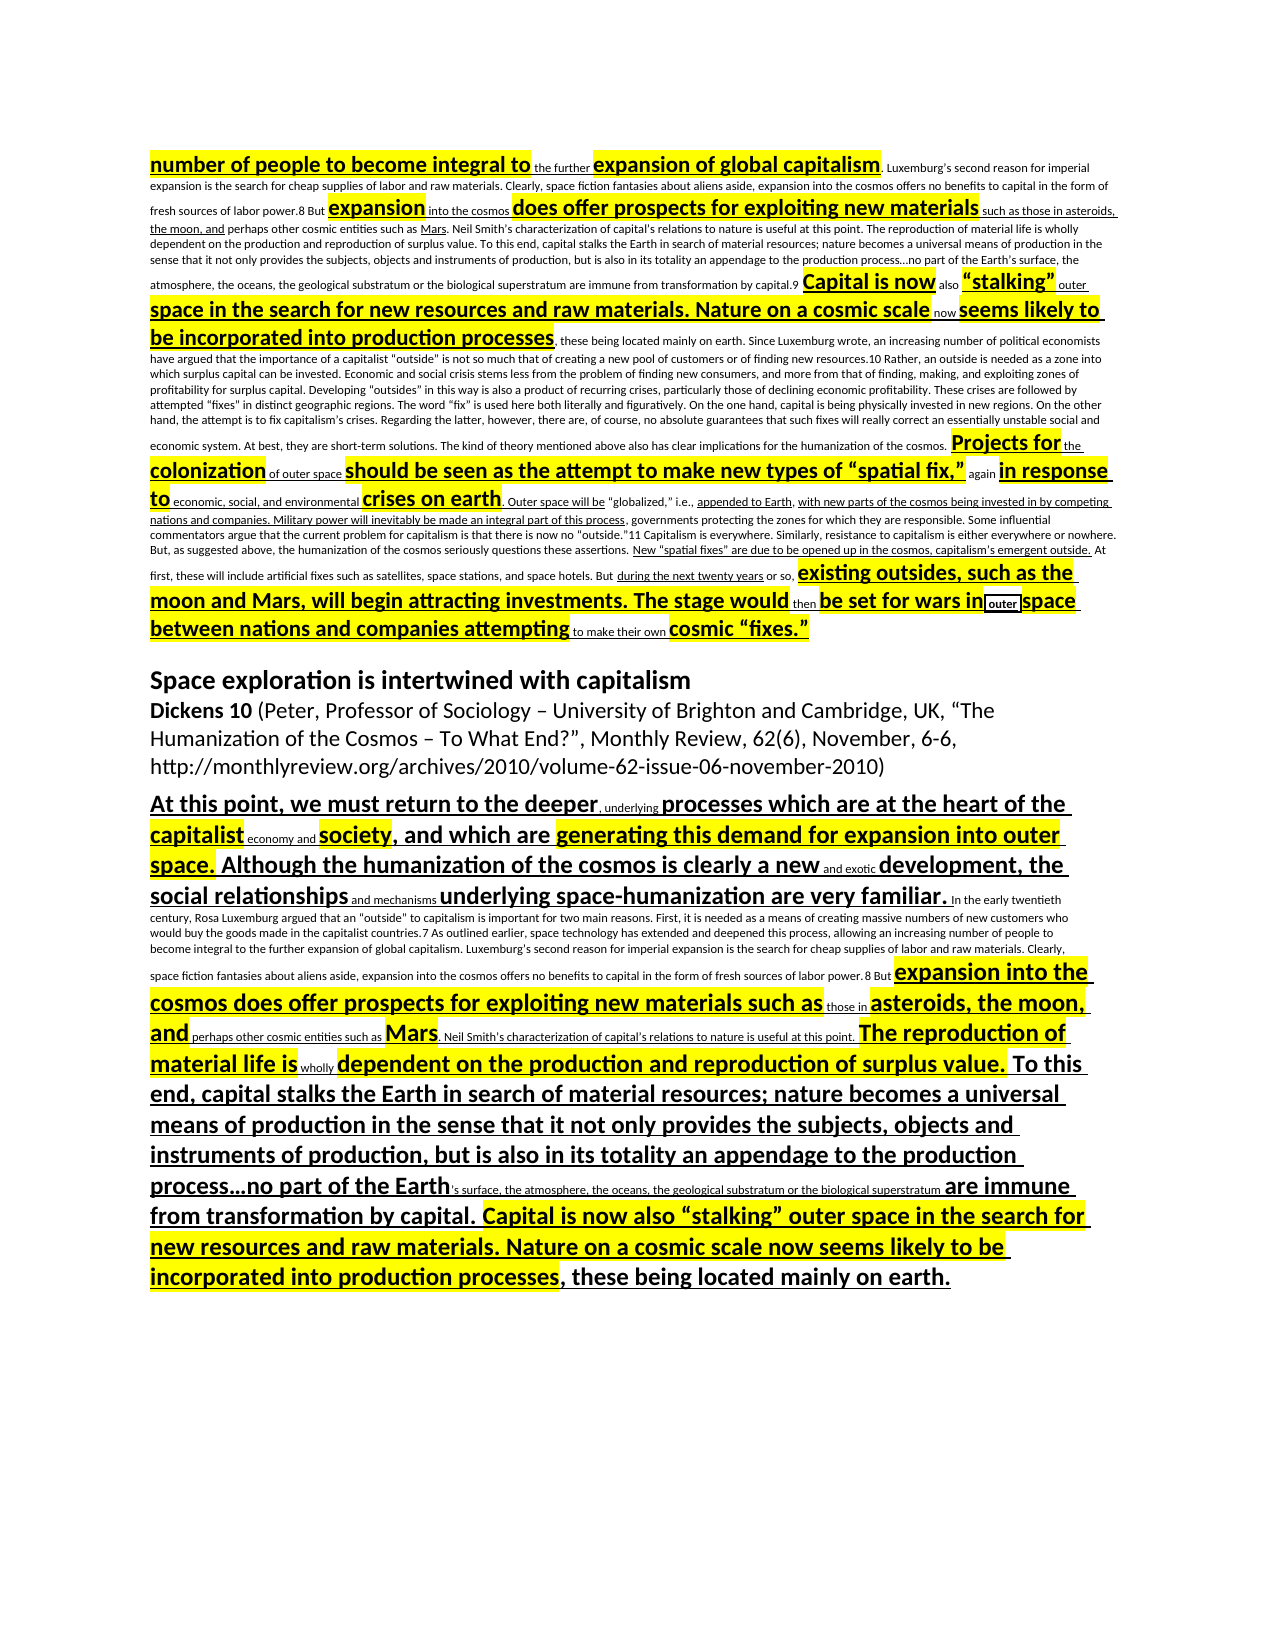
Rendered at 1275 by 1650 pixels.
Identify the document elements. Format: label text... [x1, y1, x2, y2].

text At this point, we must return to the deeper, underlying processes which are at the heart of the capitalist economy and society, and which are generating this demand for expansion into outer space. Although the humanization of the cosmos is clearly a new and exotic development, the social relationships and mechanisms underlying space-humanization are very familiar. In the early twentieth century, Rosa Luxemburg argued that an “outside” to capitalism is important for two main reasons. First, it is needed as a means of creating massive numbers of new customers who would buy the goods made in the capitalist countries.7 As outlined earlier, space technology has extended and deepened this process, allowing an increasing number of people to become integral to the further expansion of global capitalism. Luxemburg’s second reason for imperial expansion is the search for cheap supplies of labor and raw materials. Clearly, space fiction fantasies about aliens aside, expansion into the cosmos offers no benefits to capital in the form of fresh sources of labor power.8 But expansion into the cosmos does offer prospects for exploiting new materials such as those in asteroids, the moon, and perhaps other cosmic entities such as Mars. Neil Smith’s characterization of capital’s relations to nature is useful at this point. The reproduction of material life is wholly dependent on the production and reproduction of surplus value. To this end, capital stalks the Earth in search of material resources; nature becomes a universal means of production in the sense that it not only provides the subjects, objects and instruments of production, but is also in its totality an appendage to the production process…no part of the Earth’s surface, the atmosphere, the oceans, the geological substratum or the biological superstratum are immune from transformation by capital. Capital is now also “stalking” outer space in the search for new resources and raw materials. Nature on a cosmic scale now seems likely to be incorporated into production processes, these being located mainly on earth. [150, 788, 1095, 1292]
subtitle Space exploration is intertwined with capitalism [150, 663, 1125, 696]
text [150, 150, 1125, 642]
text Dickens 10 (Peter, Professor of Sociology – University of Brighton and Cambridge, UK, “The Humanization of the Cosmos – To What End?”, Monthly Review, 62(6), November, 6-6, http://monthlyreview.org/archives/2010/volume-62-issue-06-november-2010) [150, 696, 1095, 780]
